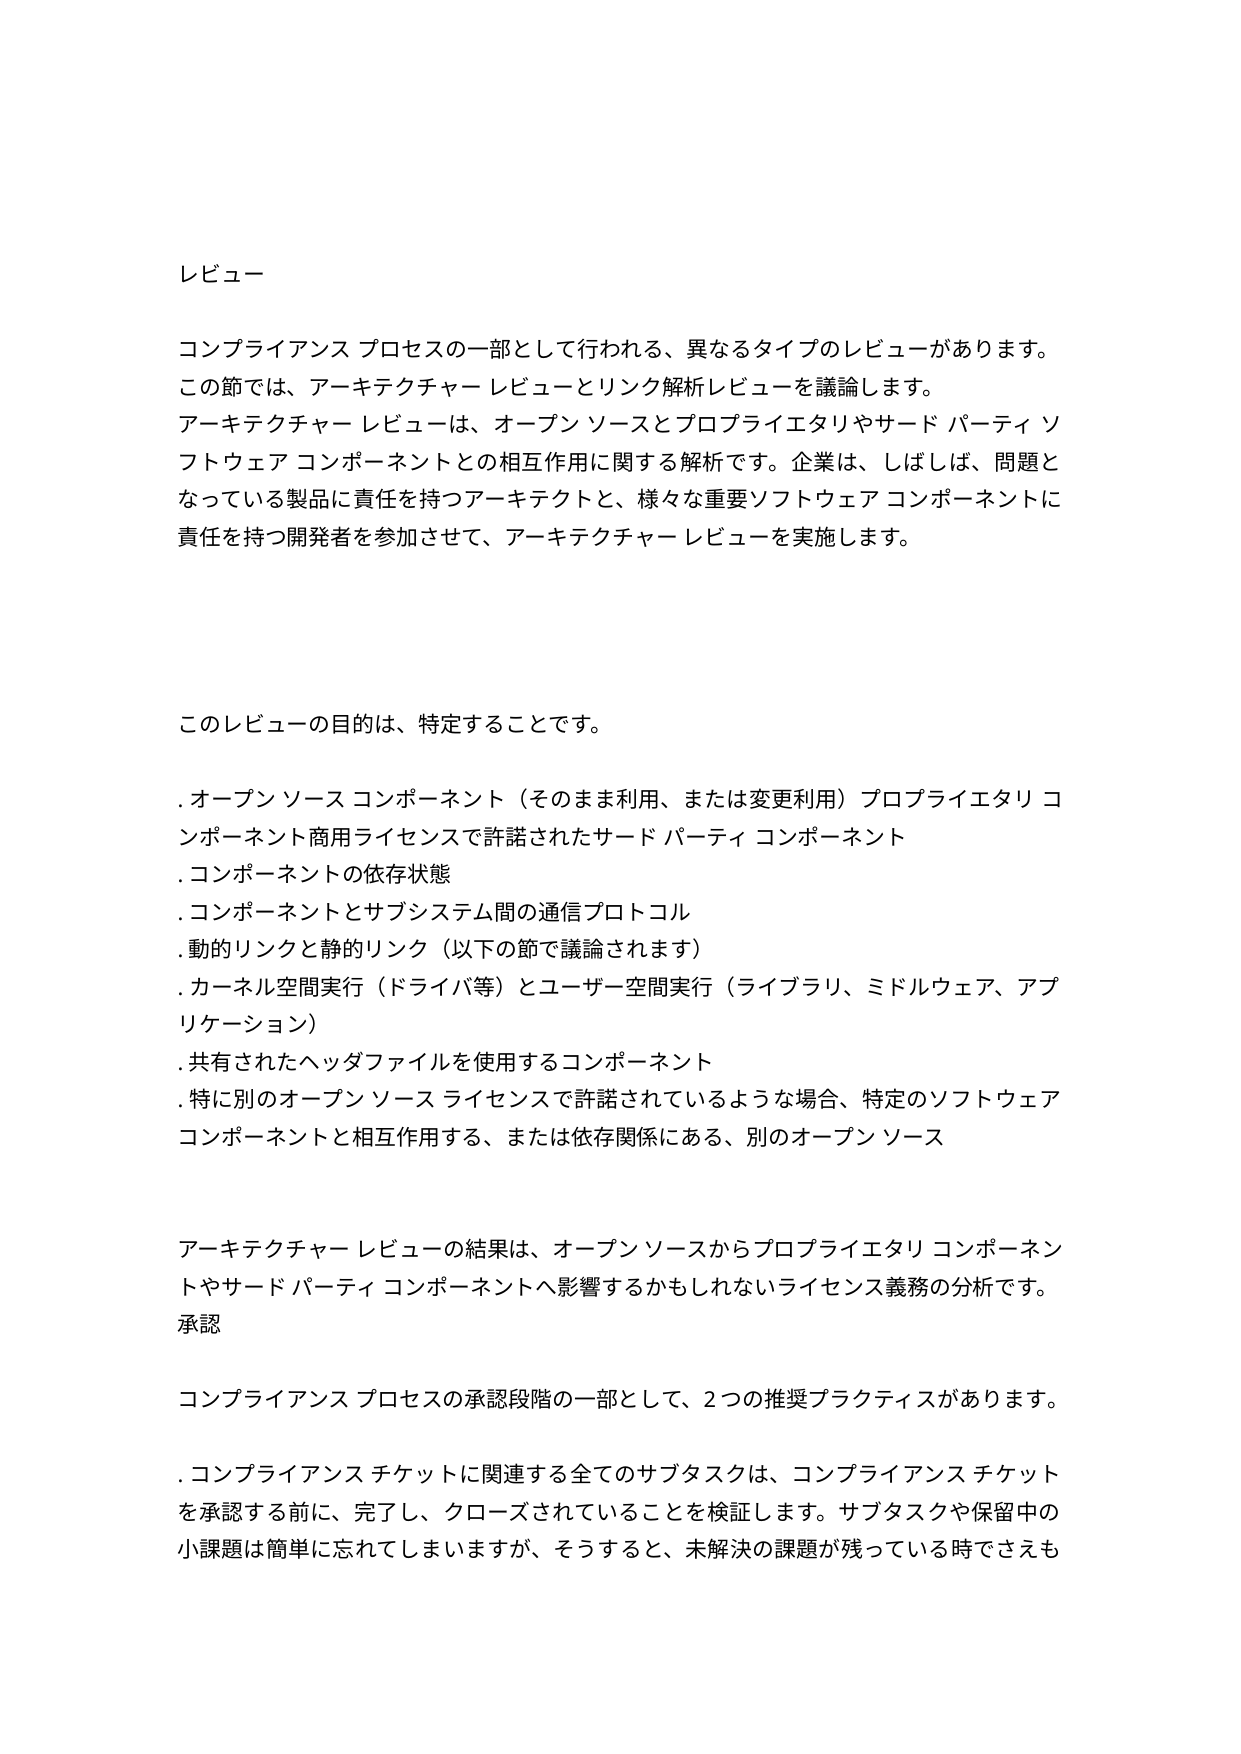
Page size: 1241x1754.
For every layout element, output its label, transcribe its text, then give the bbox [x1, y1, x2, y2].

text アーキテクチャー レビューは、オープン ソースとプロプライエタリやサード パーティ ソフトウェア コンポーネントとの相互作用に関する解析です。企業は、しばしば、問題となっている製品に責任を持つアーキテクトと、様々な重要ソフトウェア コンポーネントに責任を持つ開発者を参加させて、アーキテクチャー レビューを実施します。 [177, 404, 1063, 554]
text レビュー [177, 254, 1063, 292]
text . 特に別のオープン ソース ライセンスで許諾されているような場合、特定のソフトウェア コンポーネントと相互作用する、または依存関係にある、別のオープン ソース [177, 1079, 1063, 1154]
text . コンポーネントの依存状態 [177, 854, 1063, 892]
text コンプライアンス プロセスの承認段階の一部として、2つの推奨プラクティスがあります。 [177, 1379, 1063, 1417]
text . カーネル空間実行（ドライバ等）とユーザー空間実行（ライブラリ、ミドルウェア、アプリケーション） [177, 967, 1063, 1042]
text . 共有されたヘッダファイルを使用するコンポーネント [177, 1042, 1063, 1079]
text . オープン ソース コンポーネント（そのまま利用、または変更利用）プロプライエタリ コンポーネント商用ライセンスで許諾されたサード パーティ コンポーネント [177, 779, 1063, 854]
text このレビューの目的は、特定することです。 [177, 704, 1063, 742]
text コンプライアンス プロセスの一部として行われる、異なるタイプのレビューがあります。この節では、アーキテクチャー レビューとリンク解析レビューを議論します。 [177, 329, 1063, 404]
text アーキテクチャー レビューの結果は、オープン ソースからプロプライエタリ コンポーネントやサード パーティ コンポーネントへ影響するかもしれないライセンス義務の分析です。 [177, 1229, 1063, 1304]
text . コンポーネントとサブシステム間の通信プロトコル [177, 892, 1063, 929]
text 承認 [177, 1304, 1063, 1342]
text . 動的リンクと静的リンク（以下の節で議論されます） [177, 929, 1063, 967]
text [177, 1454, 1063, 1567]
